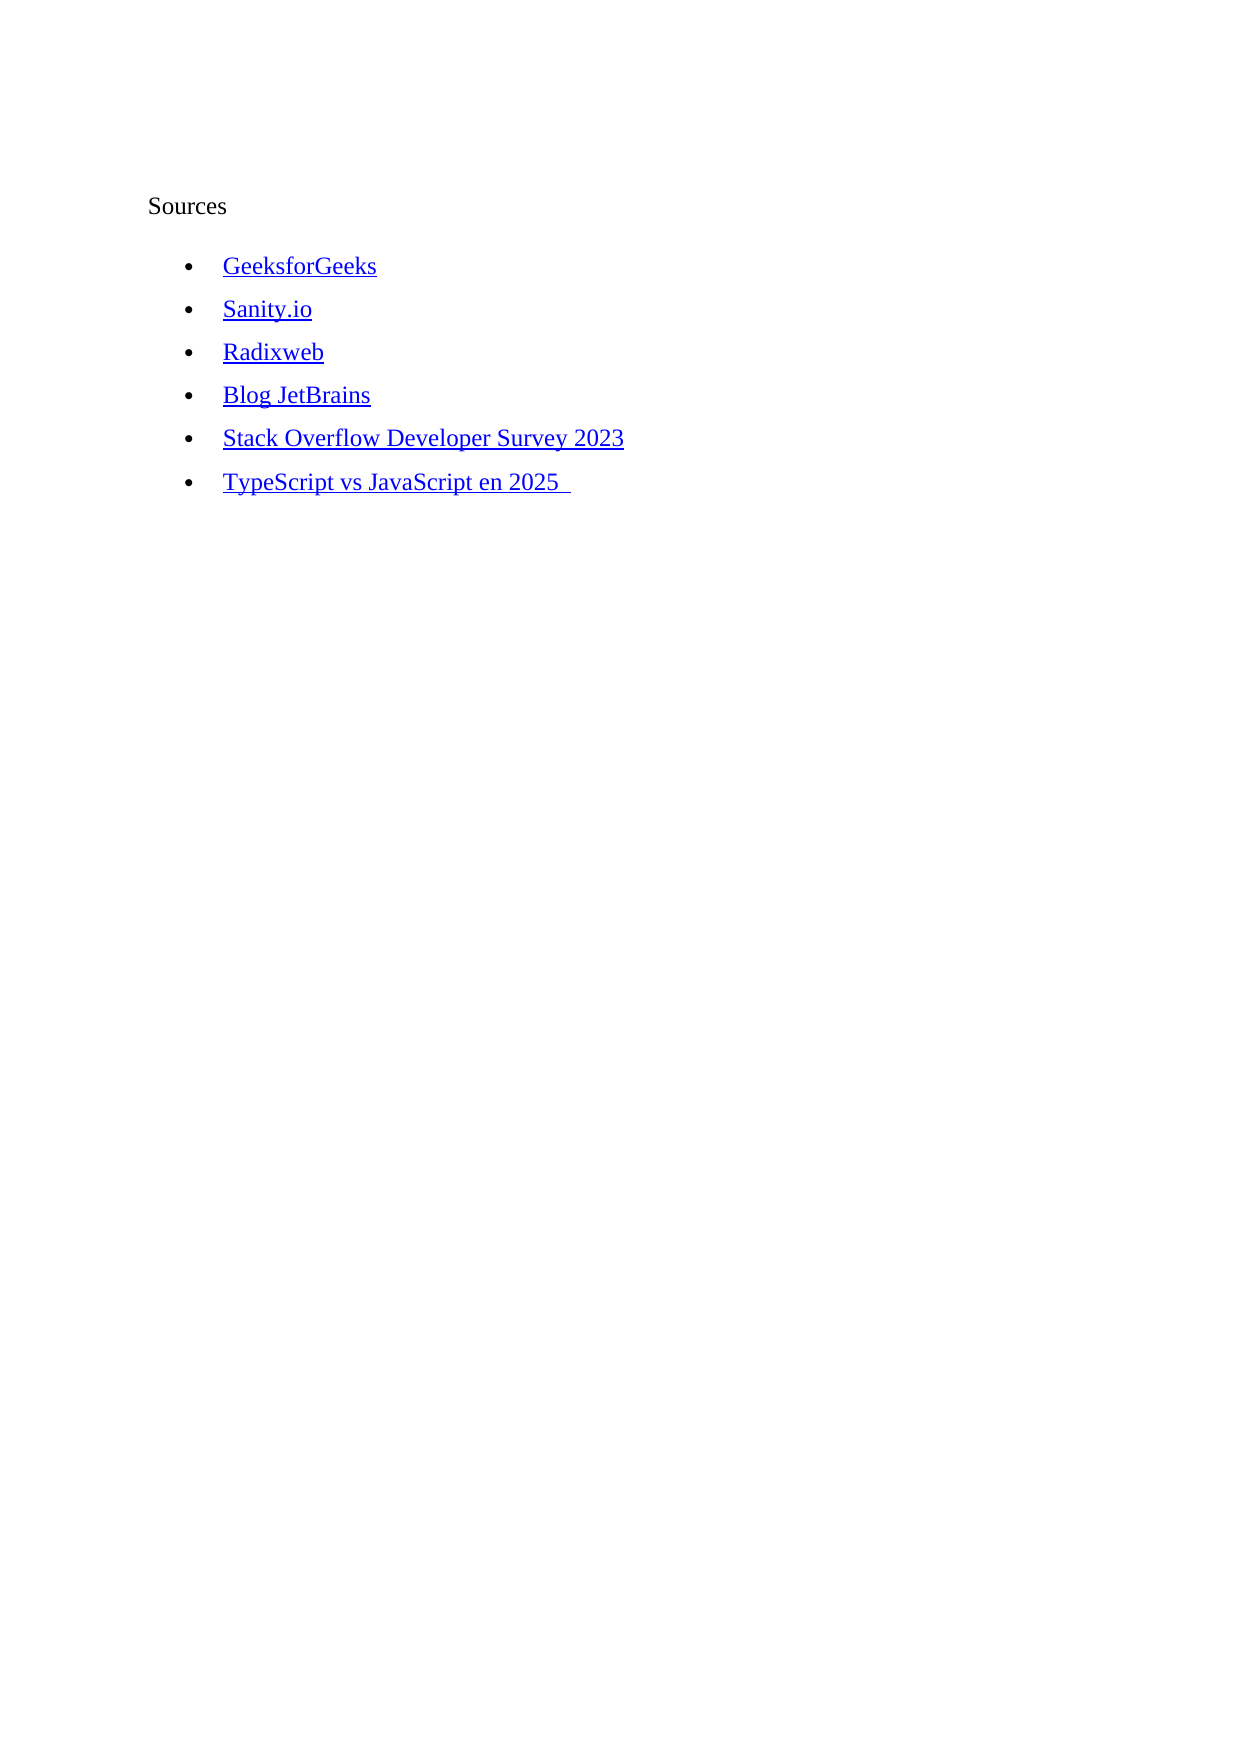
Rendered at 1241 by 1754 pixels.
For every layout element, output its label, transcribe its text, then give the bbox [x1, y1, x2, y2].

list GeeksforGeeks [185, 251, 1093, 280]
list Radixweb [185, 337, 1093, 366]
list TypeScript vs JavaScript en 2025 [185, 467, 1093, 495]
text Sources [148, 191, 1093, 219]
list Blog JetBrains [185, 380, 1093, 409]
list Stack Overflow Developer Survey 2023 [185, 423, 1093, 452]
list Sanity.io [185, 294, 1093, 323]
